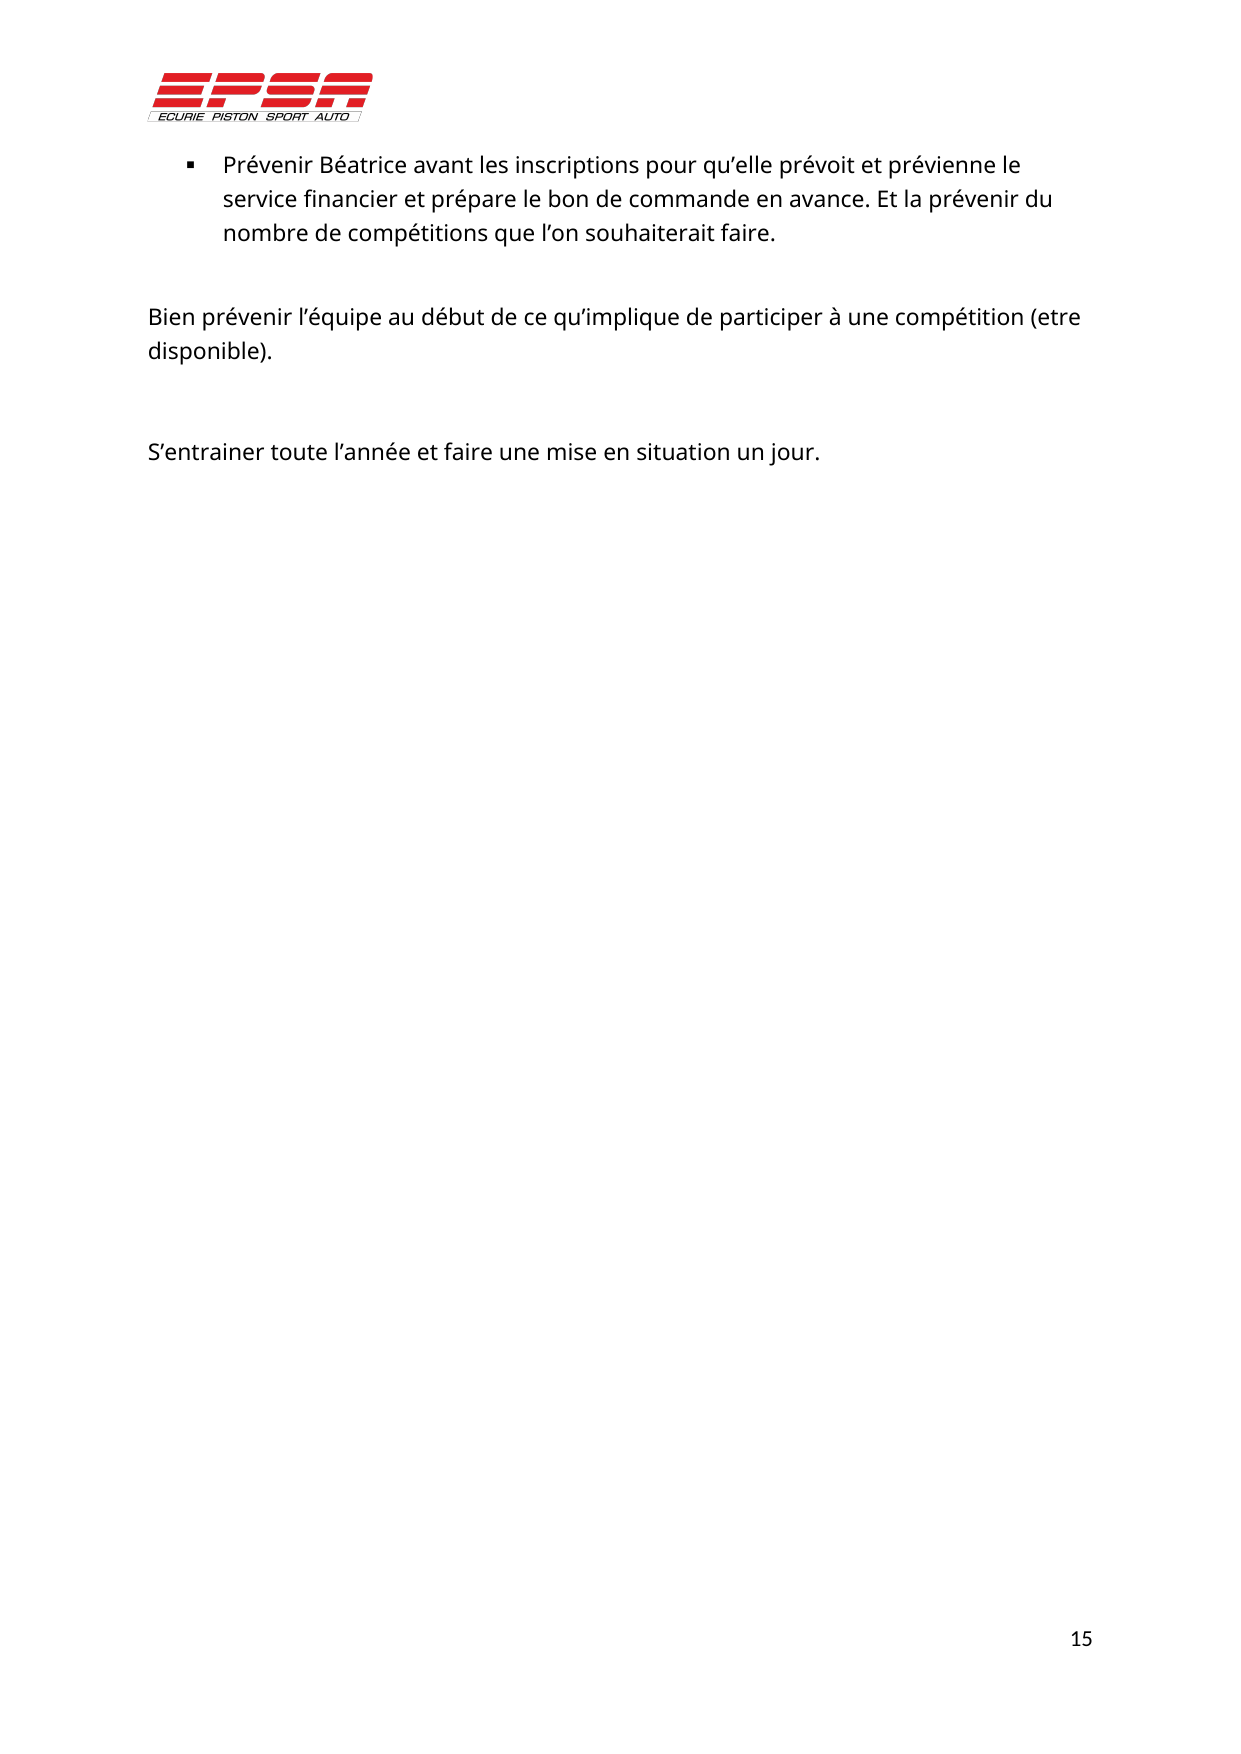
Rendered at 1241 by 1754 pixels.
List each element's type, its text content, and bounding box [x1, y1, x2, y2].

picture [147, 73, 373, 122]
text Bien prévenir l’équipe au début de ce qu’implique de participer à une compétition (etre disponible). [148, 301, 1093, 366]
text S’entrainer toute l’année et faire une mise en situation un jour. [148, 435, 1093, 467]
list Prévenir Béatrice avant les inscriptions pour qu’elle prévoit et prévienne le service financier et prépare le bon de commande en avance. Et la prévenir du nombre de compétitions que l’on souhaiterait faire. [185, 149, 1093, 248]
